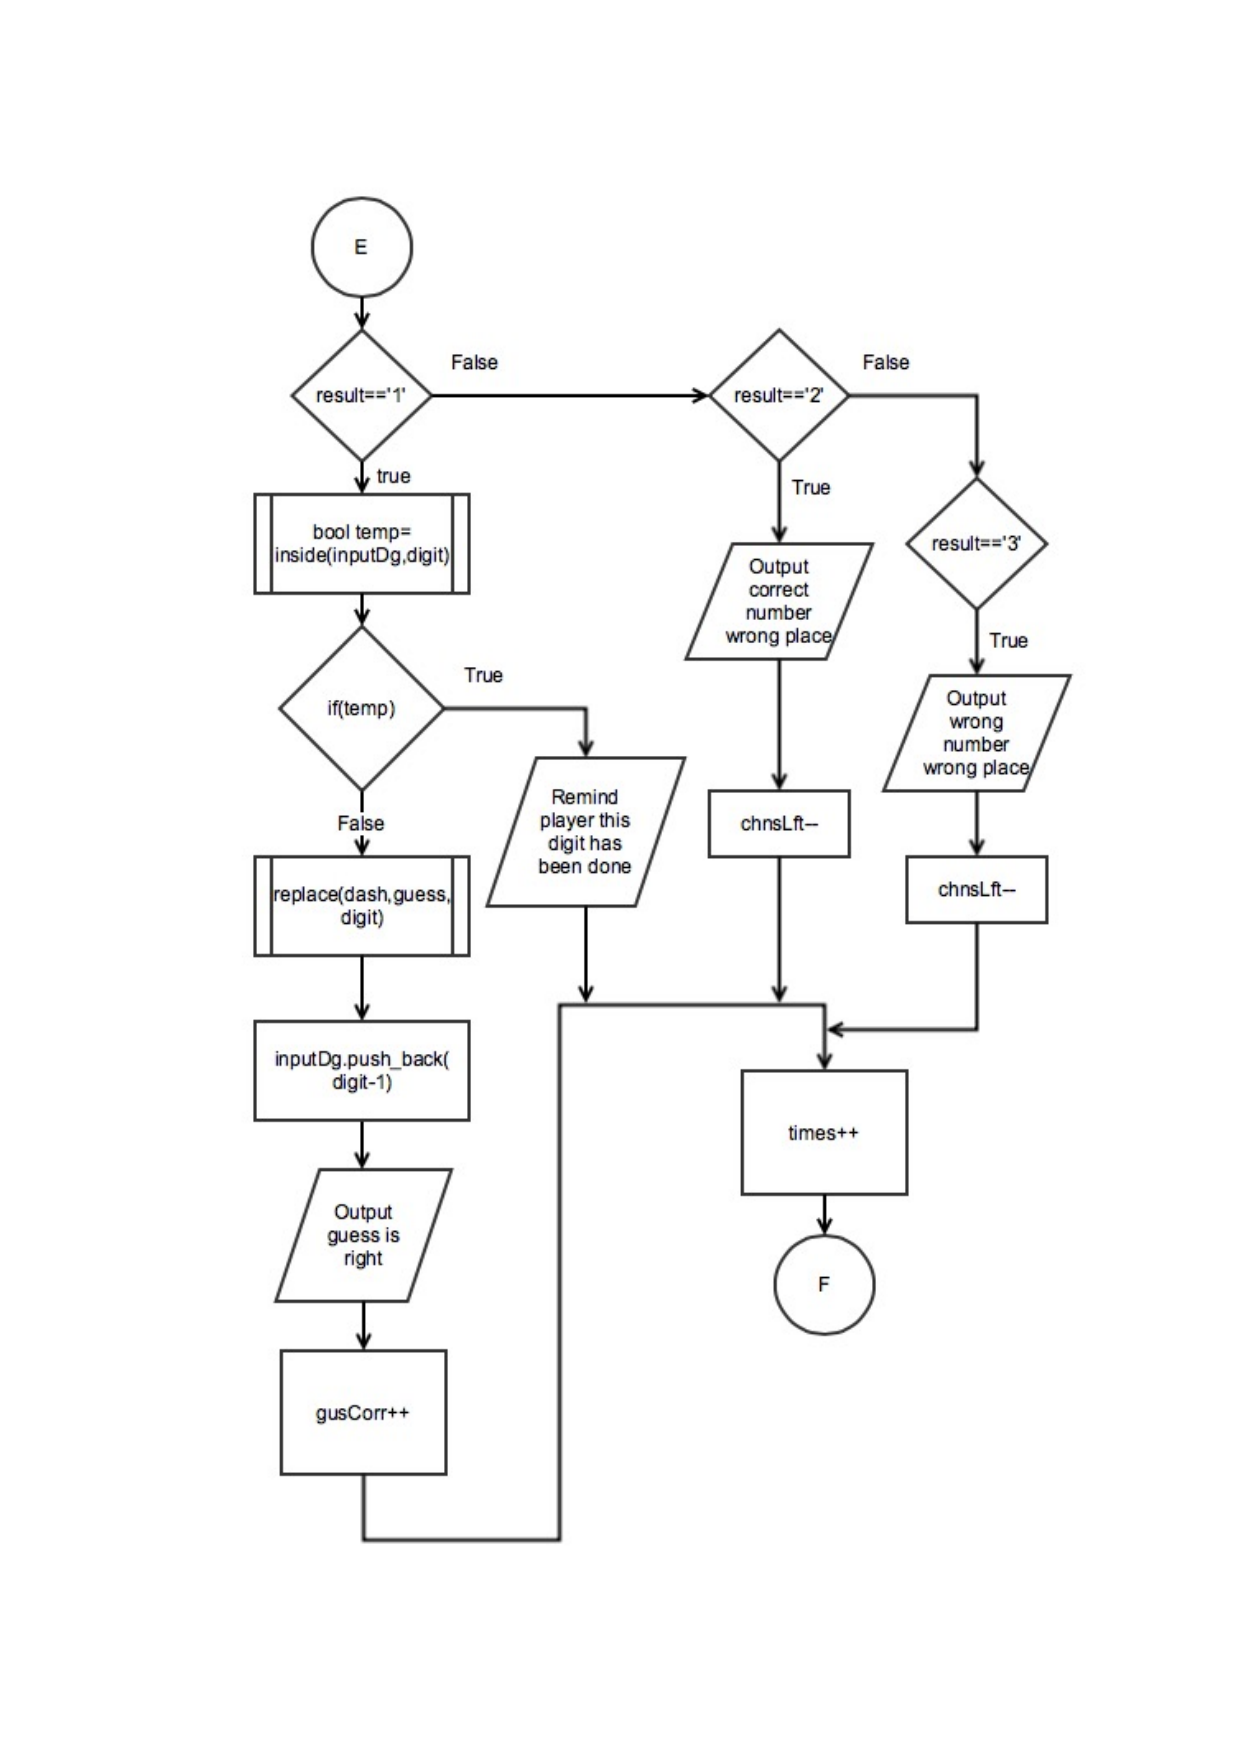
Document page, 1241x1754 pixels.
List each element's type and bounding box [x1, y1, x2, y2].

picture [150, 150, 1090, 1580]
